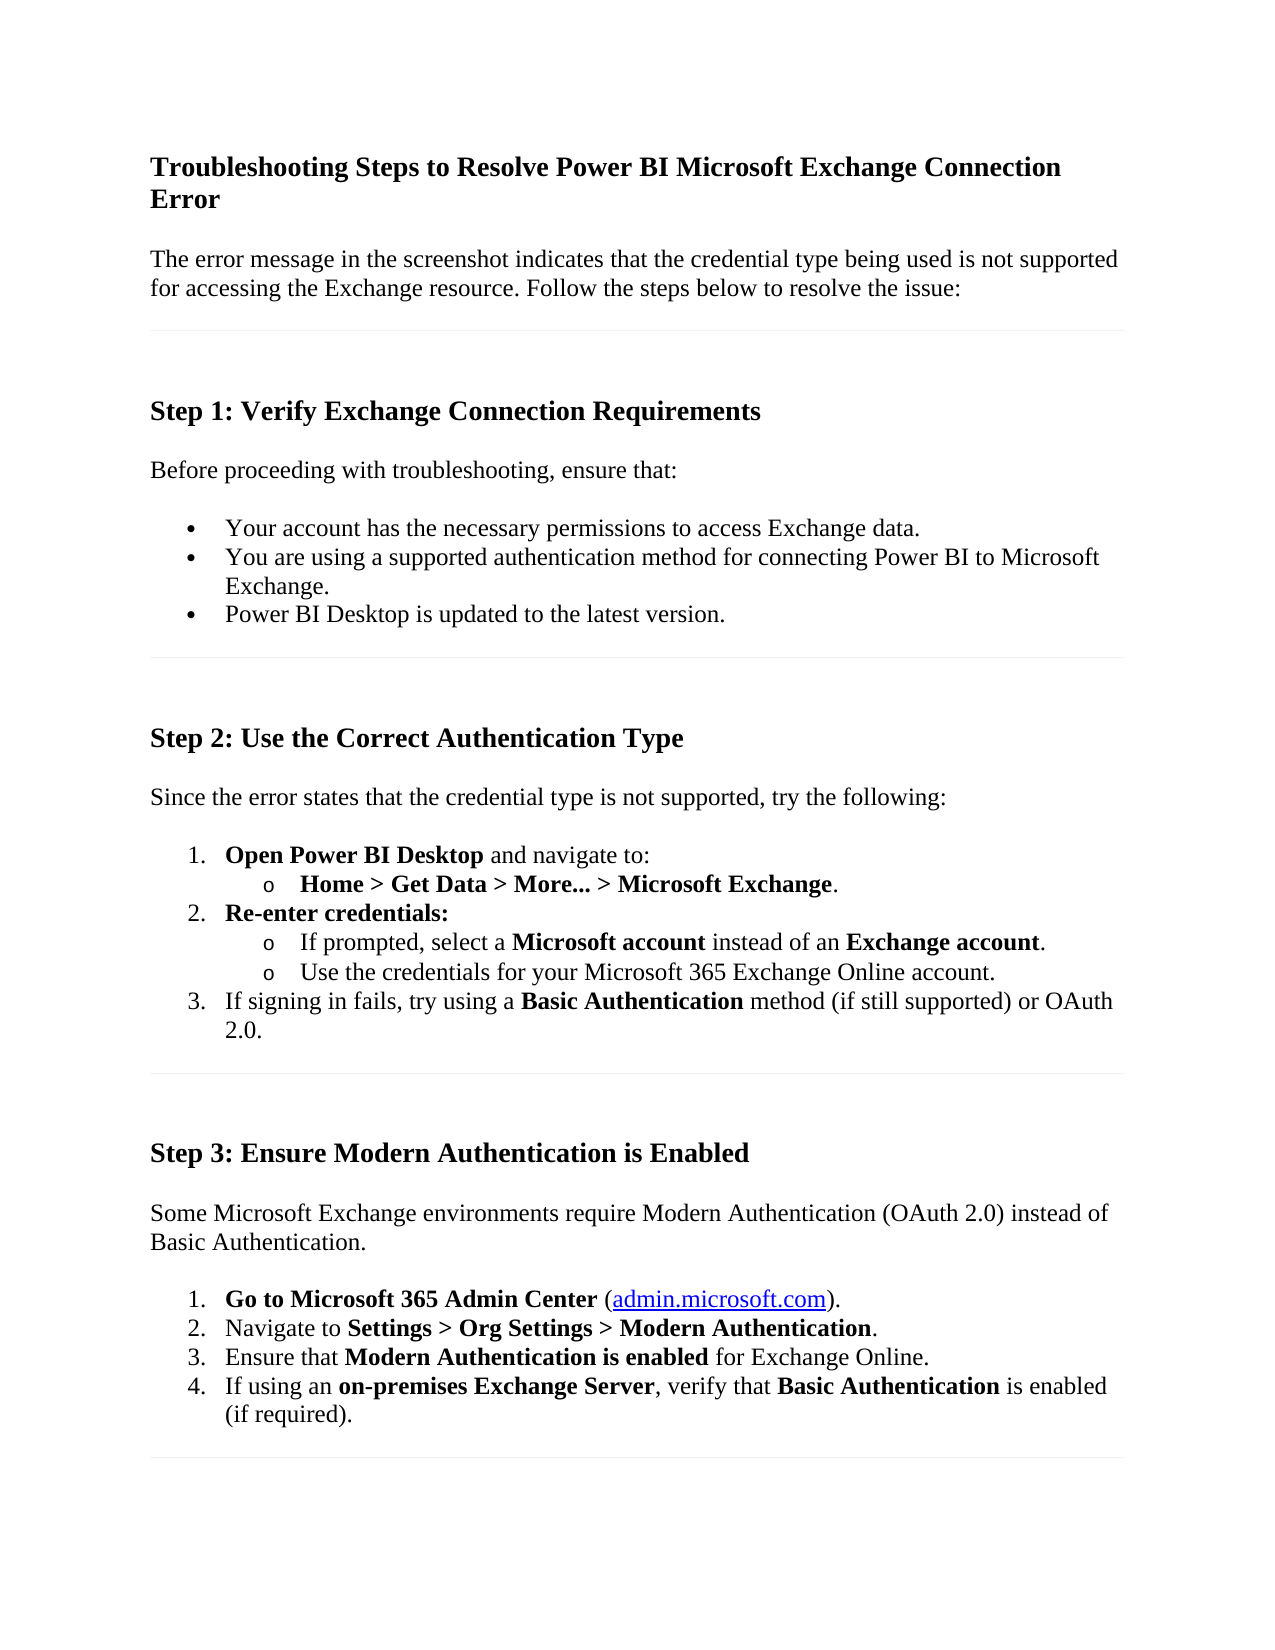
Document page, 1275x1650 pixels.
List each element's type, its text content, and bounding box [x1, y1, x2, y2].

text Since the error states that the credential type is not supported, try the following: [150, 782, 1125, 811]
list Use the credentials for your Microsoft 365 Exchange Online account. [262, 957, 1125, 986]
text Step 2: Use the Correct Authentication Type [150, 721, 1125, 753]
text The error message in the screenshot indicates that the credential type being used is not supported for accessing the Exchange resource. Follow the steps below to resolve the issue: [150, 244, 1125, 301]
list Ensure that Modern Authentication is enabled for Exchange Online. [187, 1342, 1125, 1371]
text Step 3: Ensure Modern Authentication is Enabled [150, 1136, 1125, 1169]
list If signing in fails, try using a Basic Authentication method (if still supported) or OAuth 2.0. [187, 986, 1125, 1044]
list Navigate to Settings > Org Settings > Modern Authentication. [187, 1313, 1125, 1342]
list Power BI Desktop is updated to the latest version. [187, 599, 1125, 628]
list If prompted, select a Microsoft account instead of an Exchange account. [262, 927, 1125, 957]
text Some Microsoft Exchange environments require Modern Authentication (OAuth 2.0) instead of Basic Authentication. [150, 1198, 1125, 1255]
text Step 1: Verify Exchange Connection Requirements [150, 394, 1125, 426]
list Your account has the necessary permissions to access Exchange data. [187, 513, 1125, 542]
list Home > Get Data > More... > Microsoft Exchange. [262, 869, 1125, 898]
list Re-enter credentials: [187, 898, 1125, 927]
list Go to Microsoft 365 Admin Center (admin.microsoft.com). [187, 1284, 1125, 1313]
list Open Power BI Desktop and navigate to: [187, 840, 1125, 869]
list You are using a supported authentication method for connecting Power BI to Microsoft Exchange. [187, 542, 1125, 599]
text Troubleshooting Steps to Resolve Power BI Microsoft Exchange Connection Error [150, 150, 1125, 215]
text Before proceeding with troubleshooting, ensure that: [150, 455, 1125, 484]
list If using an on-premises Exchange Server, verify that Basic Authentication is enabled (if required). [187, 1371, 1125, 1428]
